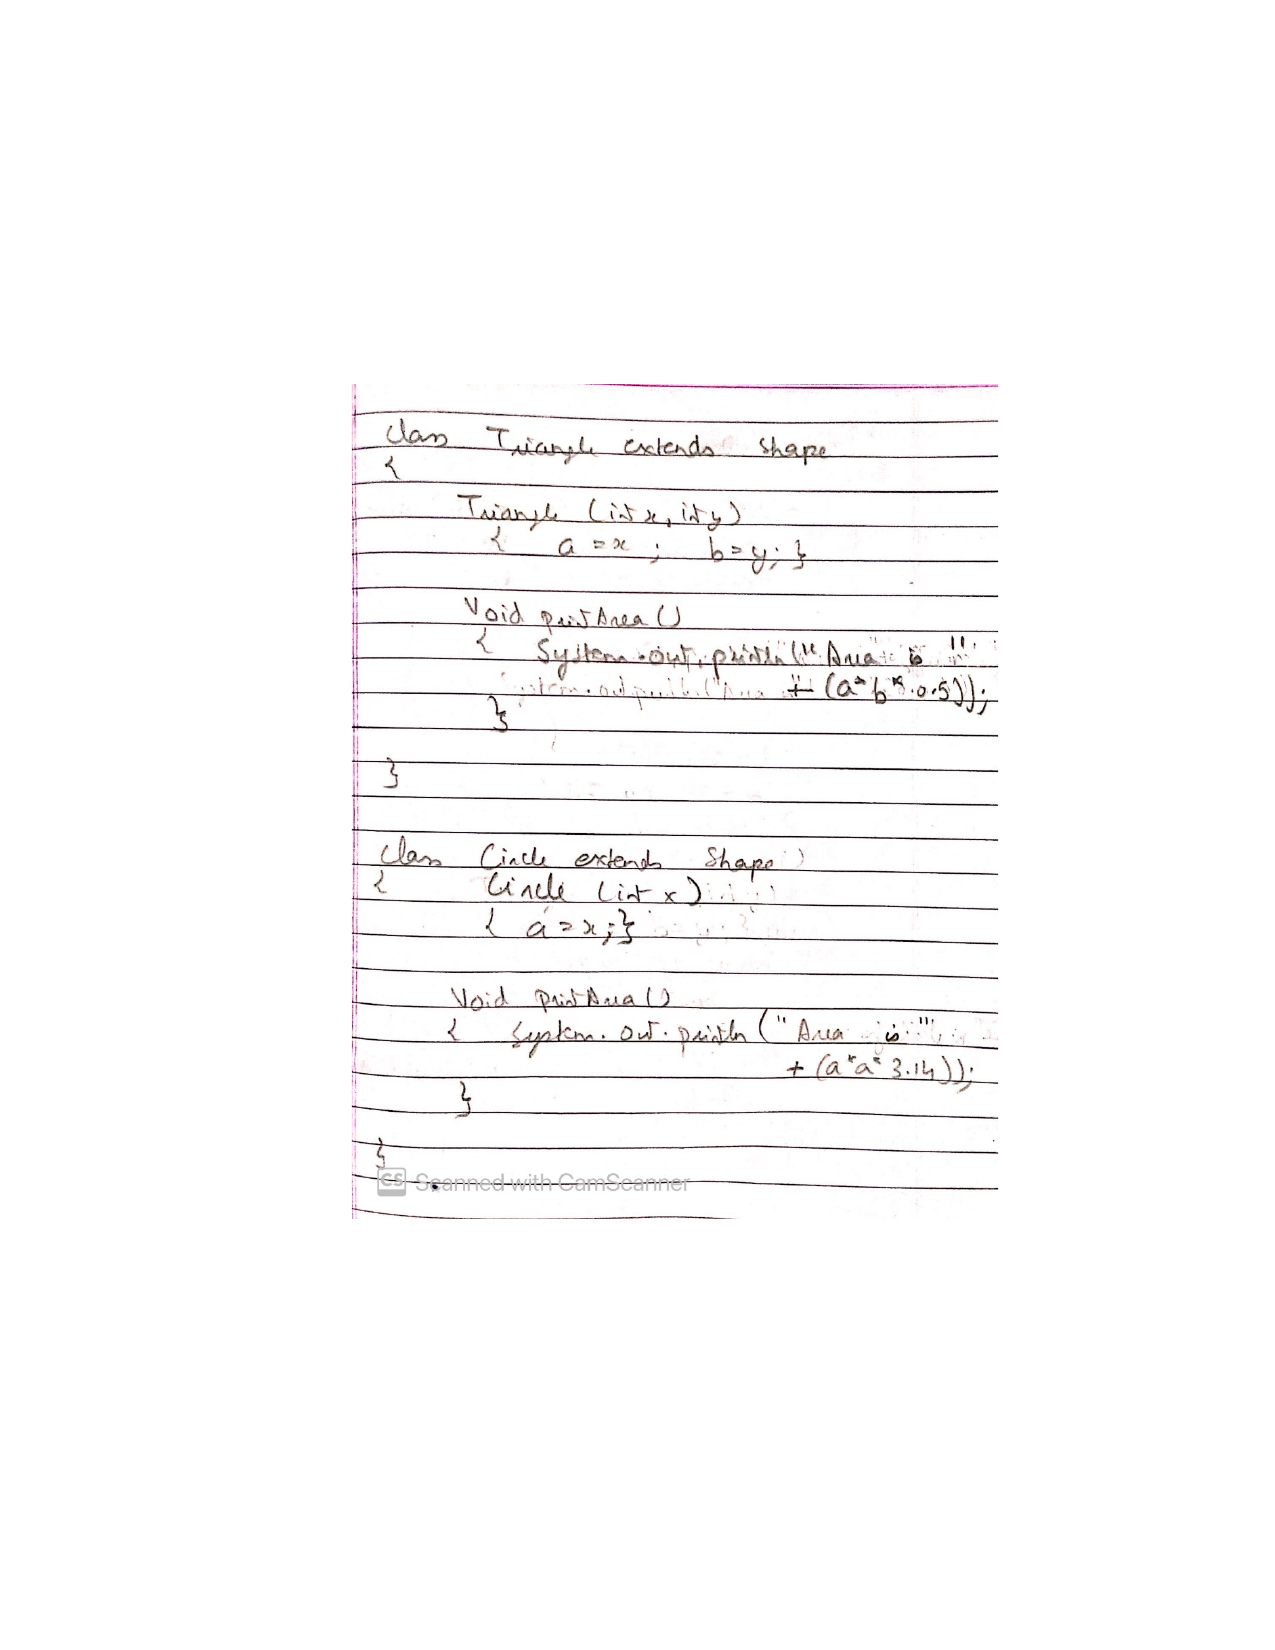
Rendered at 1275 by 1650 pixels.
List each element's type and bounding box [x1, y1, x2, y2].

picture [351, 384, 999, 1219]
